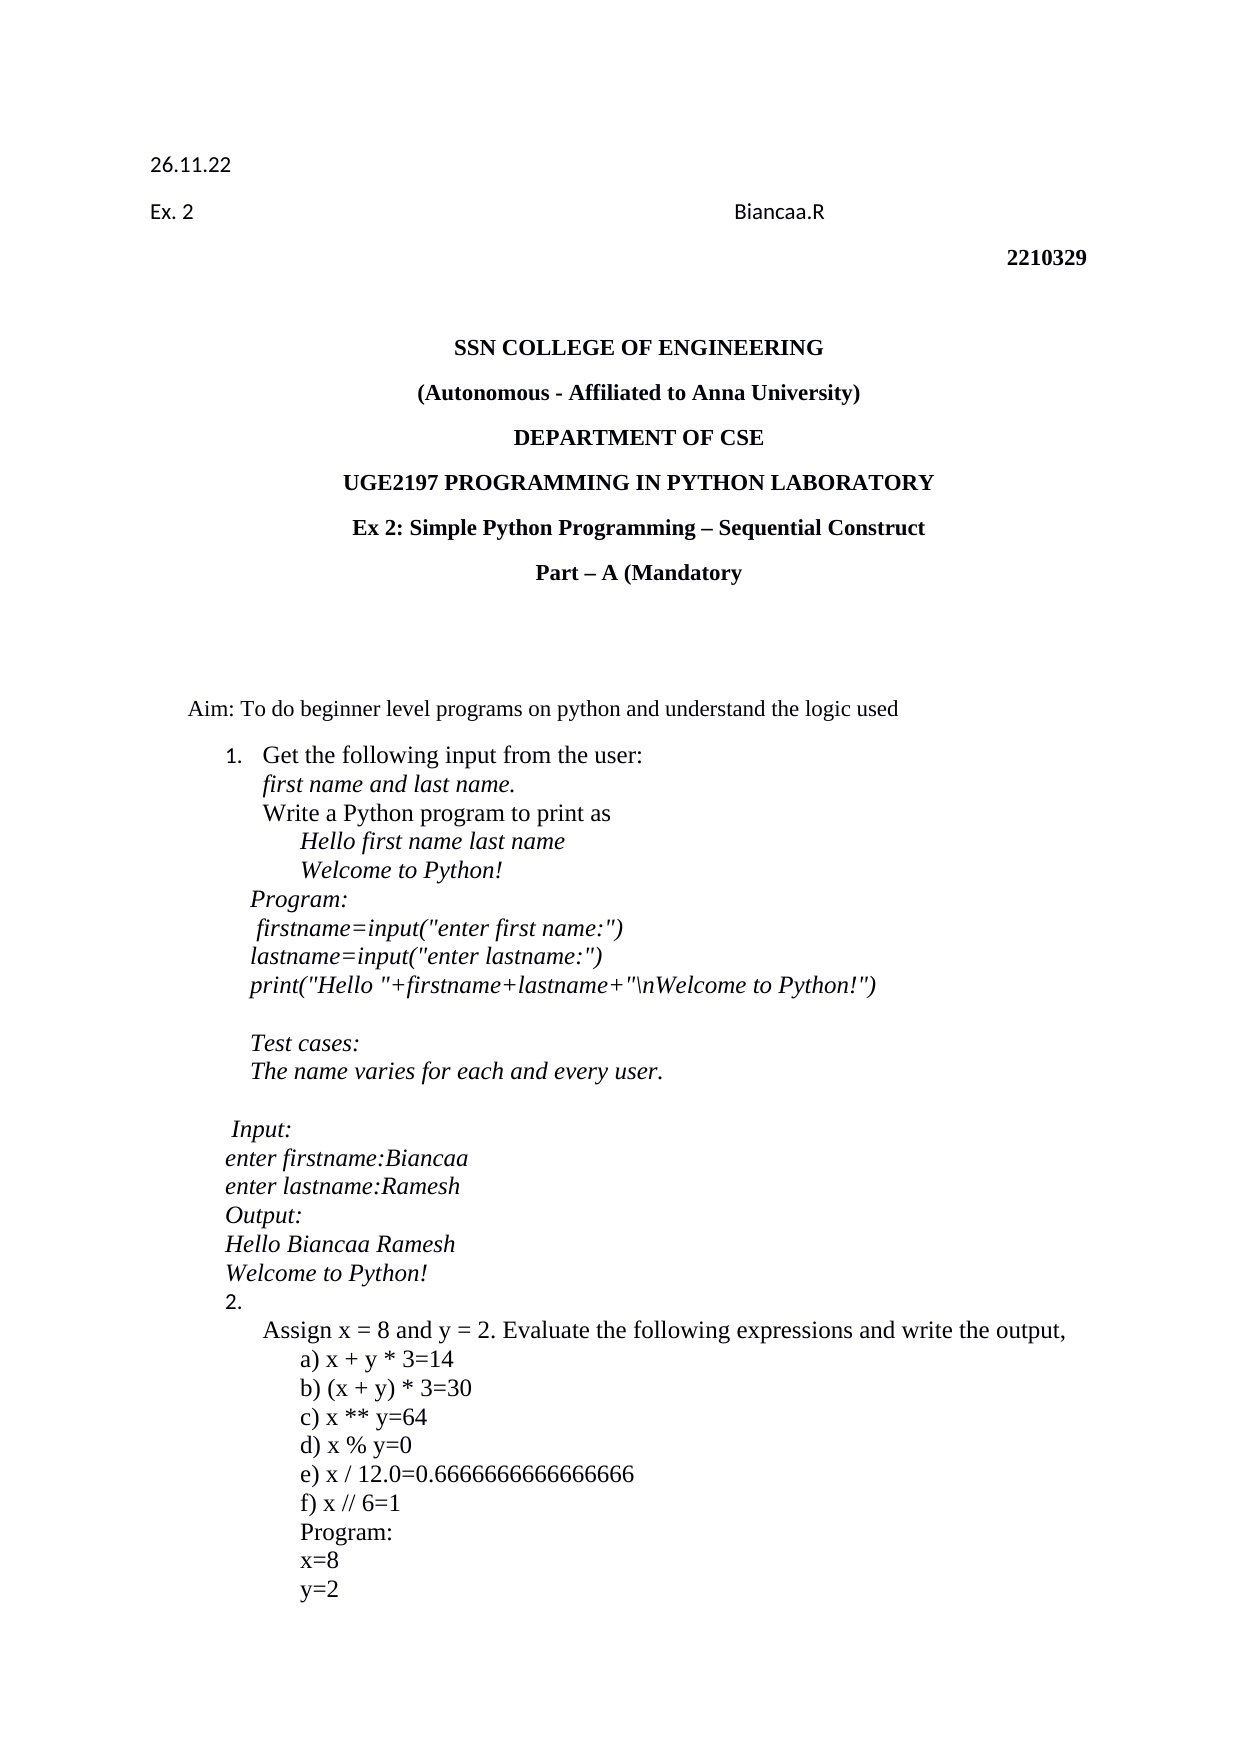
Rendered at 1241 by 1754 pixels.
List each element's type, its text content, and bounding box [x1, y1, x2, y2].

text b) (x + y) * 3=30 [300, 1373, 1090, 1402]
text e) x / 12.0=0.6666666666666666 [300, 1459, 1090, 1488]
text firstname=input("enter first name:") [150, 913, 1090, 941]
text The name varies for each and every user. [150, 1056, 1090, 1085]
text a) x + y * 3=14 [300, 1344, 1090, 1373]
text (Autonomous - Affiliated to Anna University) [187, 379, 1090, 405]
text Write a Python program to print as [262, 798, 1090, 826]
text Hello first name last name [300, 826, 1090, 855]
text x=8 [300, 1546, 1090, 1574]
text y=2 [300, 1574, 1090, 1603]
text SSN COLLEGE OF ENGINEERING [187, 334, 1090, 360]
text UGE2197 PROGRAMMING IN PYTHON LABORATORY [187, 469, 1090, 496]
text d) x % y=0 [300, 1431, 1090, 1459]
text 2210329 [187, 244, 1090, 270]
text 26.11.22 [150, 150, 1090, 178]
text Ex 2: Simple Python Programming – Sequential Construct [187, 514, 1090, 541]
text Welcome to Python! [300, 855, 1090, 884]
list Assign x = 8 and y = 2. Evaluate the following expressions and write the output, [225, 1286, 1090, 1344]
text lastname=input("enter lastname:") [150, 941, 1090, 970]
text Test cases: [150, 1028, 1090, 1056]
text DEPARTMENT OF CSE [187, 424, 1090, 451]
text enter lastname:Ramesh [225, 1171, 1090, 1200]
text Hello Biancaa Ramesh [225, 1229, 1090, 1258]
text Output: [225, 1200, 1090, 1229]
text Ex. 2 Biancaa.R [150, 197, 1090, 225]
list Get the following input from the user: [225, 740, 1090, 769]
text Part – A (Mandatory [187, 559, 1090, 586]
text first name and last name. [262, 769, 1090, 798]
text print("Hello "+firstname+lastname+"\nWelcome to Python!") [150, 970, 1090, 999]
text Aim: To do beginner level programs on python and understand the logic used [187, 695, 1090, 721]
text Input: [150, 1114, 1090, 1143]
text Program: [150, 884, 1090, 913]
text f) x // 6=1 [300, 1488, 1090, 1517]
text enter firstname:Biancaa [225, 1143, 1090, 1171]
text c) x ** y=64 [300, 1402, 1090, 1431]
text Welcome to Python! [225, 1258, 1090, 1286]
text Program: [300, 1517, 1090, 1546]
